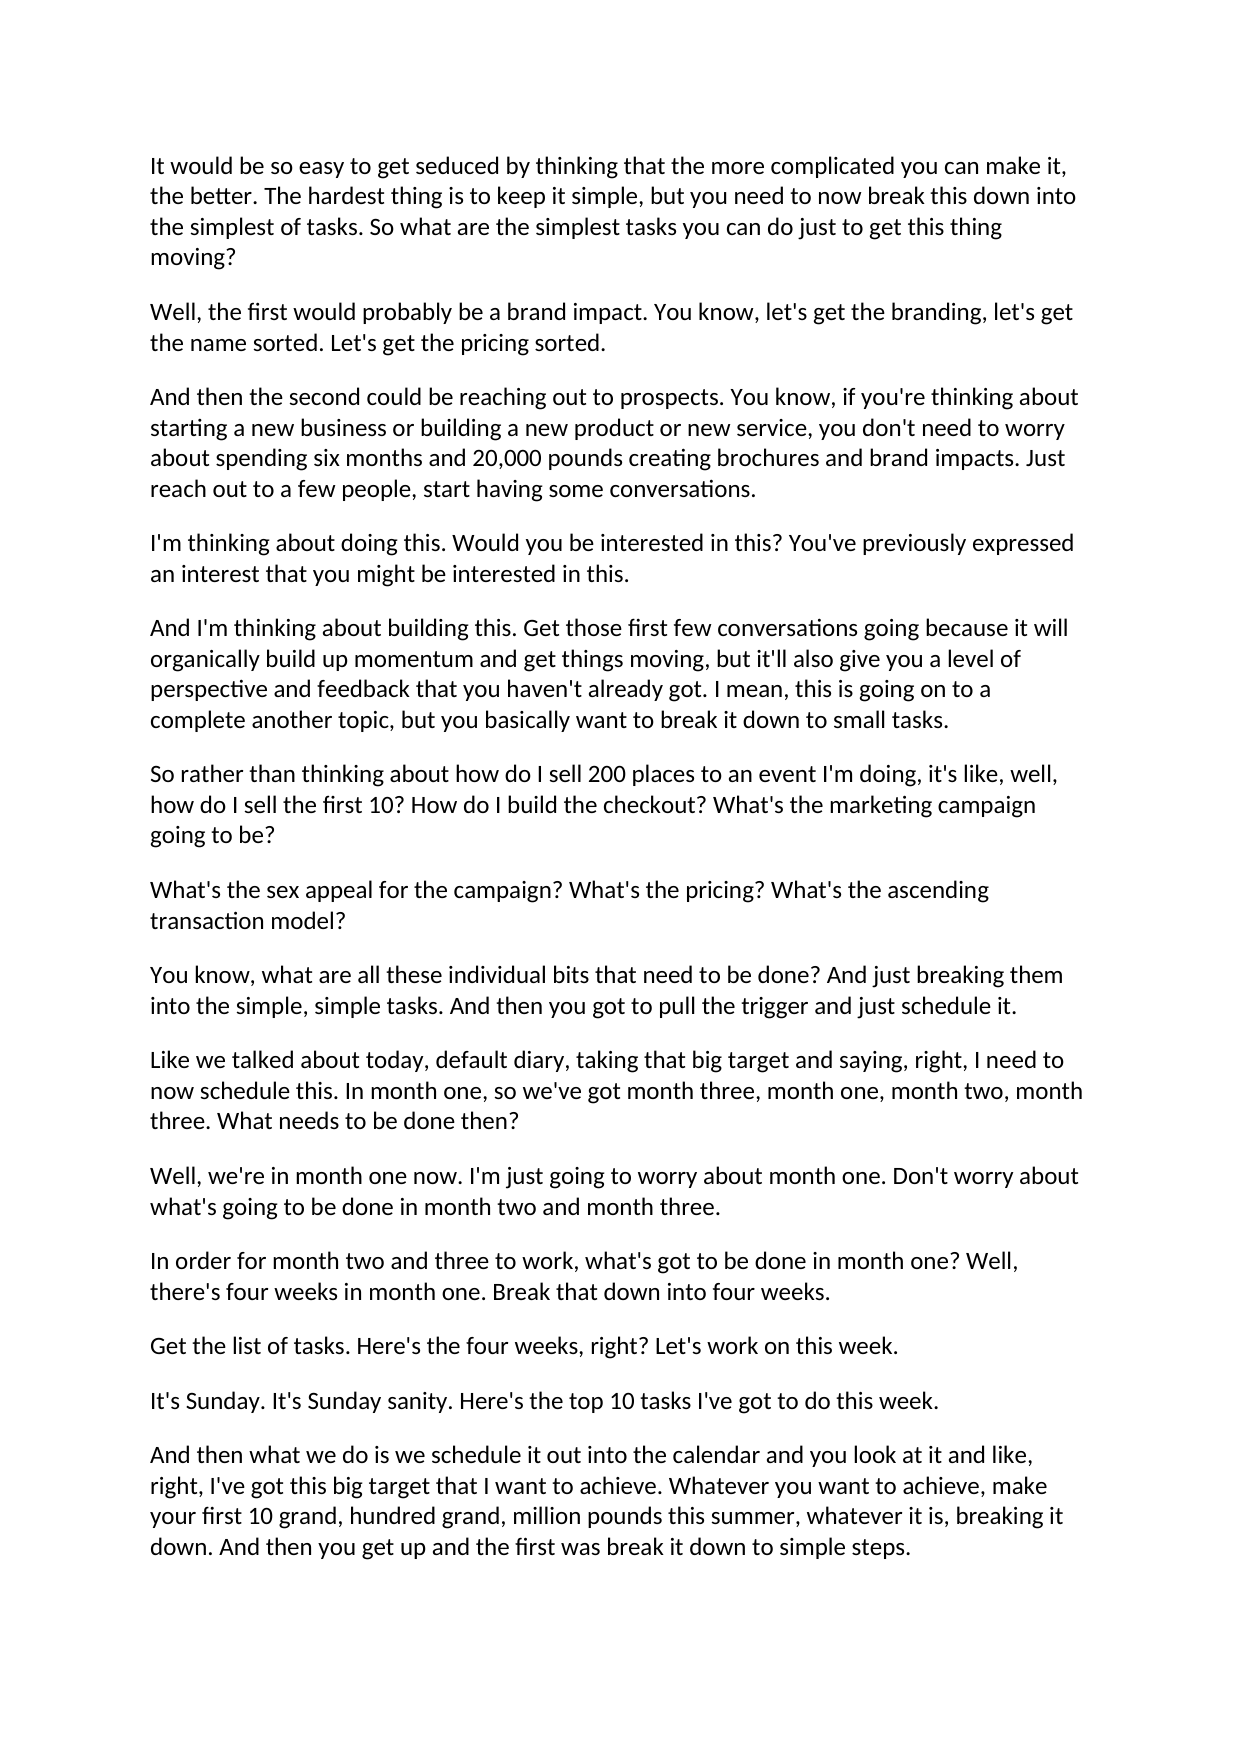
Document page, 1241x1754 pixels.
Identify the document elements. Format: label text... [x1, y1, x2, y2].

text Get the list of tasks. Here's the four weeks, right? Let's work on this week. [150, 1330, 1090, 1361]
text And then the second could be reaching out to prospects. You know, if you're thinking about starting a new business or building a new product or new service, you don't need to worry about spending six months and 20,000 pounds creating brochures and brand impacts. Just reach out to a few people, start having some conversations. [150, 381, 1090, 503]
text Well, we're in month one now. I'm just going to worry about month one. Don't worry about what's going to be done in month two and month three. [150, 1160, 1090, 1221]
text So rather than thinking about how do I sell 200 places to an event I'm doing, it's like, well, how do I sell the first 10? How do I build the checkout? What's the marketing campaign going to be? [150, 759, 1090, 850]
text I'm thinking about doing this. Would you be interested in this? You've previously expressed an interest that you might be interested in this. [150, 527, 1090, 588]
text Like we talked about today, default diary, taking that big target and saying, right, I need to now schedule this. In month one, so we've got month three, month one, month two, month three. What needs to be done then? [150, 1044, 1090, 1136]
text It's Sunday. It's Sunday sanity. Here's the top 10 tasks I've got to do this week. [150, 1385, 1090, 1415]
text You know, what are all these individual bits that need to be done? And just breaking them into the simple, simple tasks. And then you got to pull the trigger and just schedule it. [150, 959, 1090, 1020]
text What's the sex appeal for the campaign? What's the pricing? What's the ascending transaction model? [150, 874, 1090, 935]
text And I'm thinking about building this. Get those first few conversations going because it will organically build up momentum and get things moving, but it'll also give you a level of perspective and feedback that you haven't already got. I mean, this is going on to a complete another topic, but you basically want to break it down to small tasks. [150, 612, 1090, 734]
text It would be so easy to get seduced by thinking that the more complicated you can make it, the better. The hardest thing is to keep it simple, but you need to now break this down into the simplest of tasks. So what are the simplest tasks you can do just to get this thing moving? [150, 150, 1090, 272]
text Well, the first would probably be a brand impact. You know, let's get the branding, let's get the name sorted. Let's get the pricing sorted. [150, 296, 1090, 357]
text And then what we do is we schedule it out into the calendar and you look at it and like, right, I've got this big target that I want to achieve. Whatever you want to achieve, make your first 10 grand, hundred grand, million pounds this summer, whatever it is, breaking it down. And then you get up and the first was break it down to simple steps. [150, 1439, 1090, 1562]
text In order for month two and three to work, what's got to be done in month one? Well, there's four weeks in month one. Break that down into four weeks. [150, 1245, 1090, 1306]
